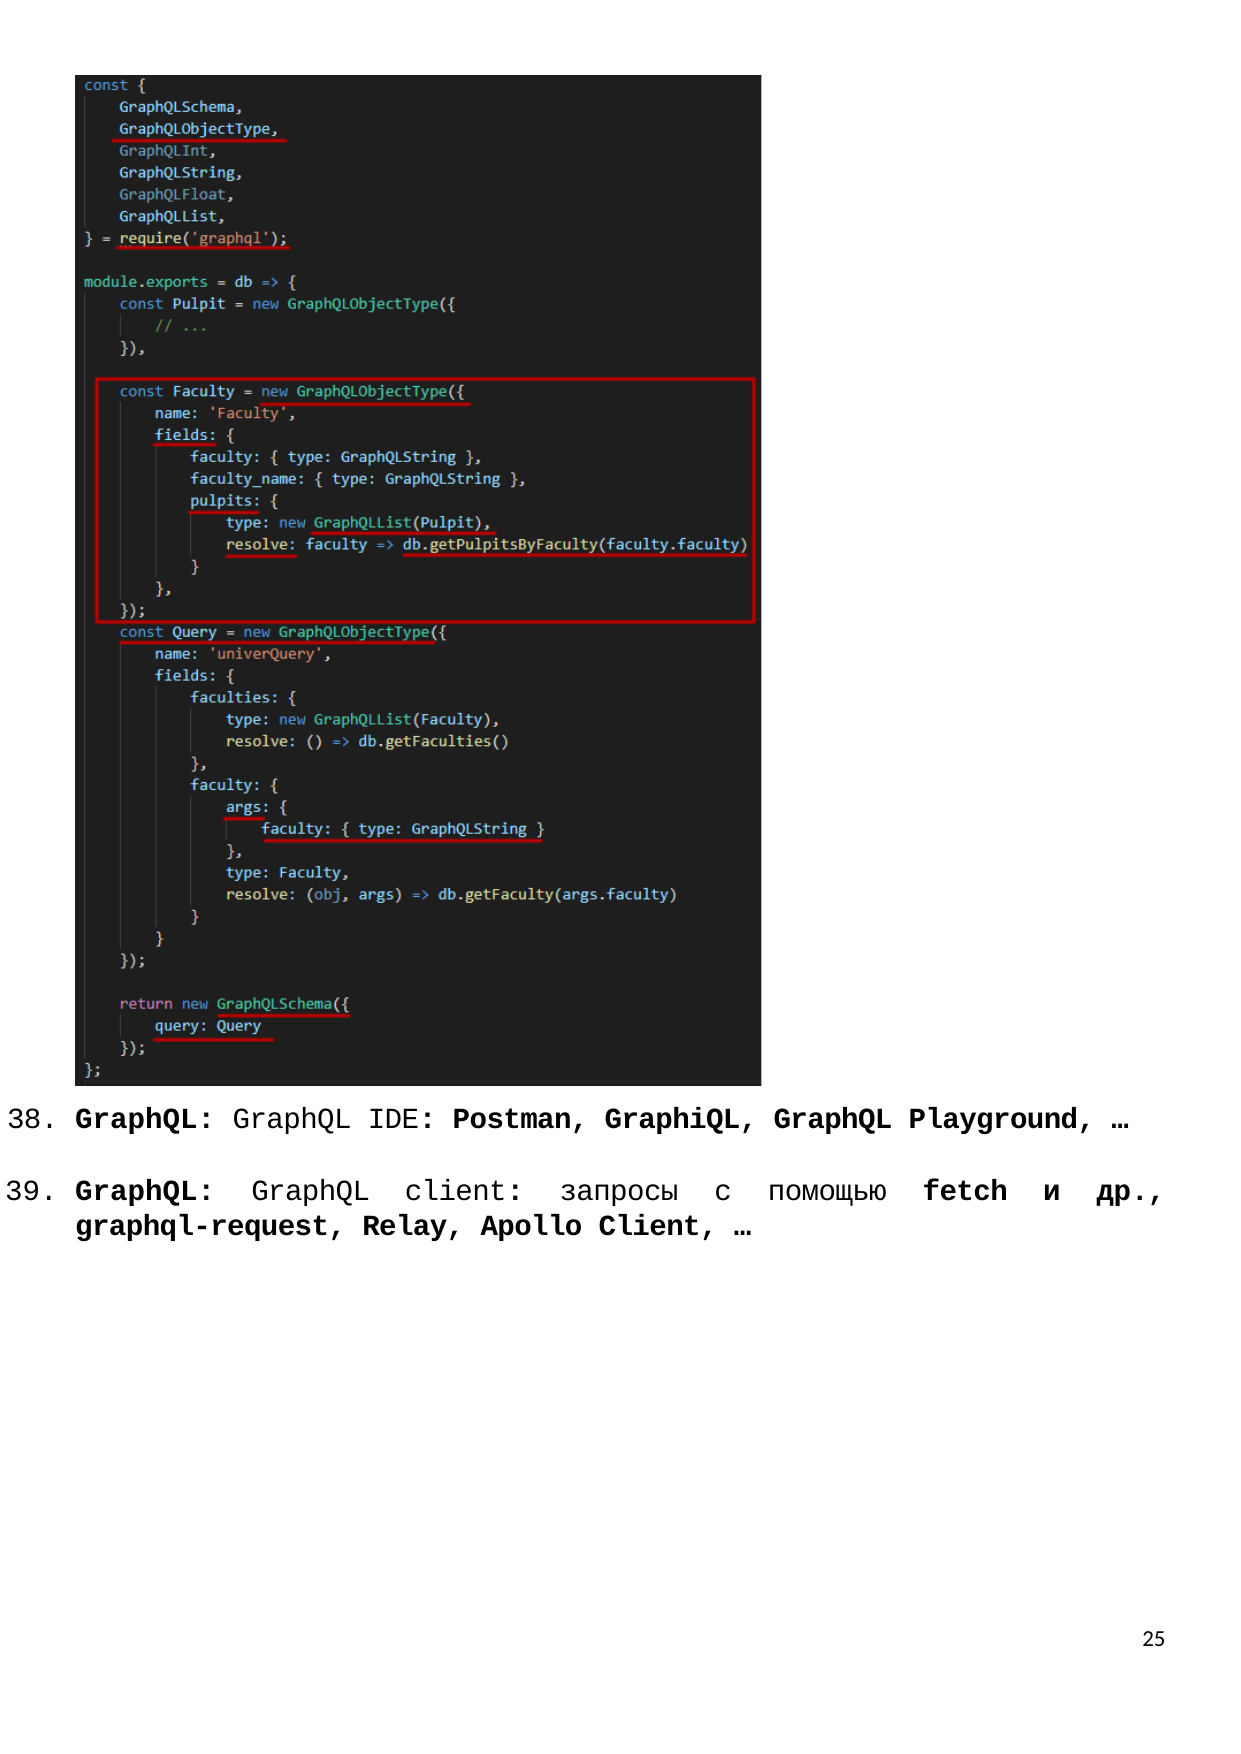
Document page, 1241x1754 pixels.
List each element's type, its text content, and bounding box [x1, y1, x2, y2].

picture [75, 75, 762, 1086]
list GraphQL: GraphQL client: запросы с помощью fetch и др., graphql-request, Relay, Apollo Client, … [75, 1176, 1165, 1244]
list GraphQL: GraphQL IDE: Postman, GraphiQL, GraphQL Playground, … [75, 1104, 1165, 1137]
